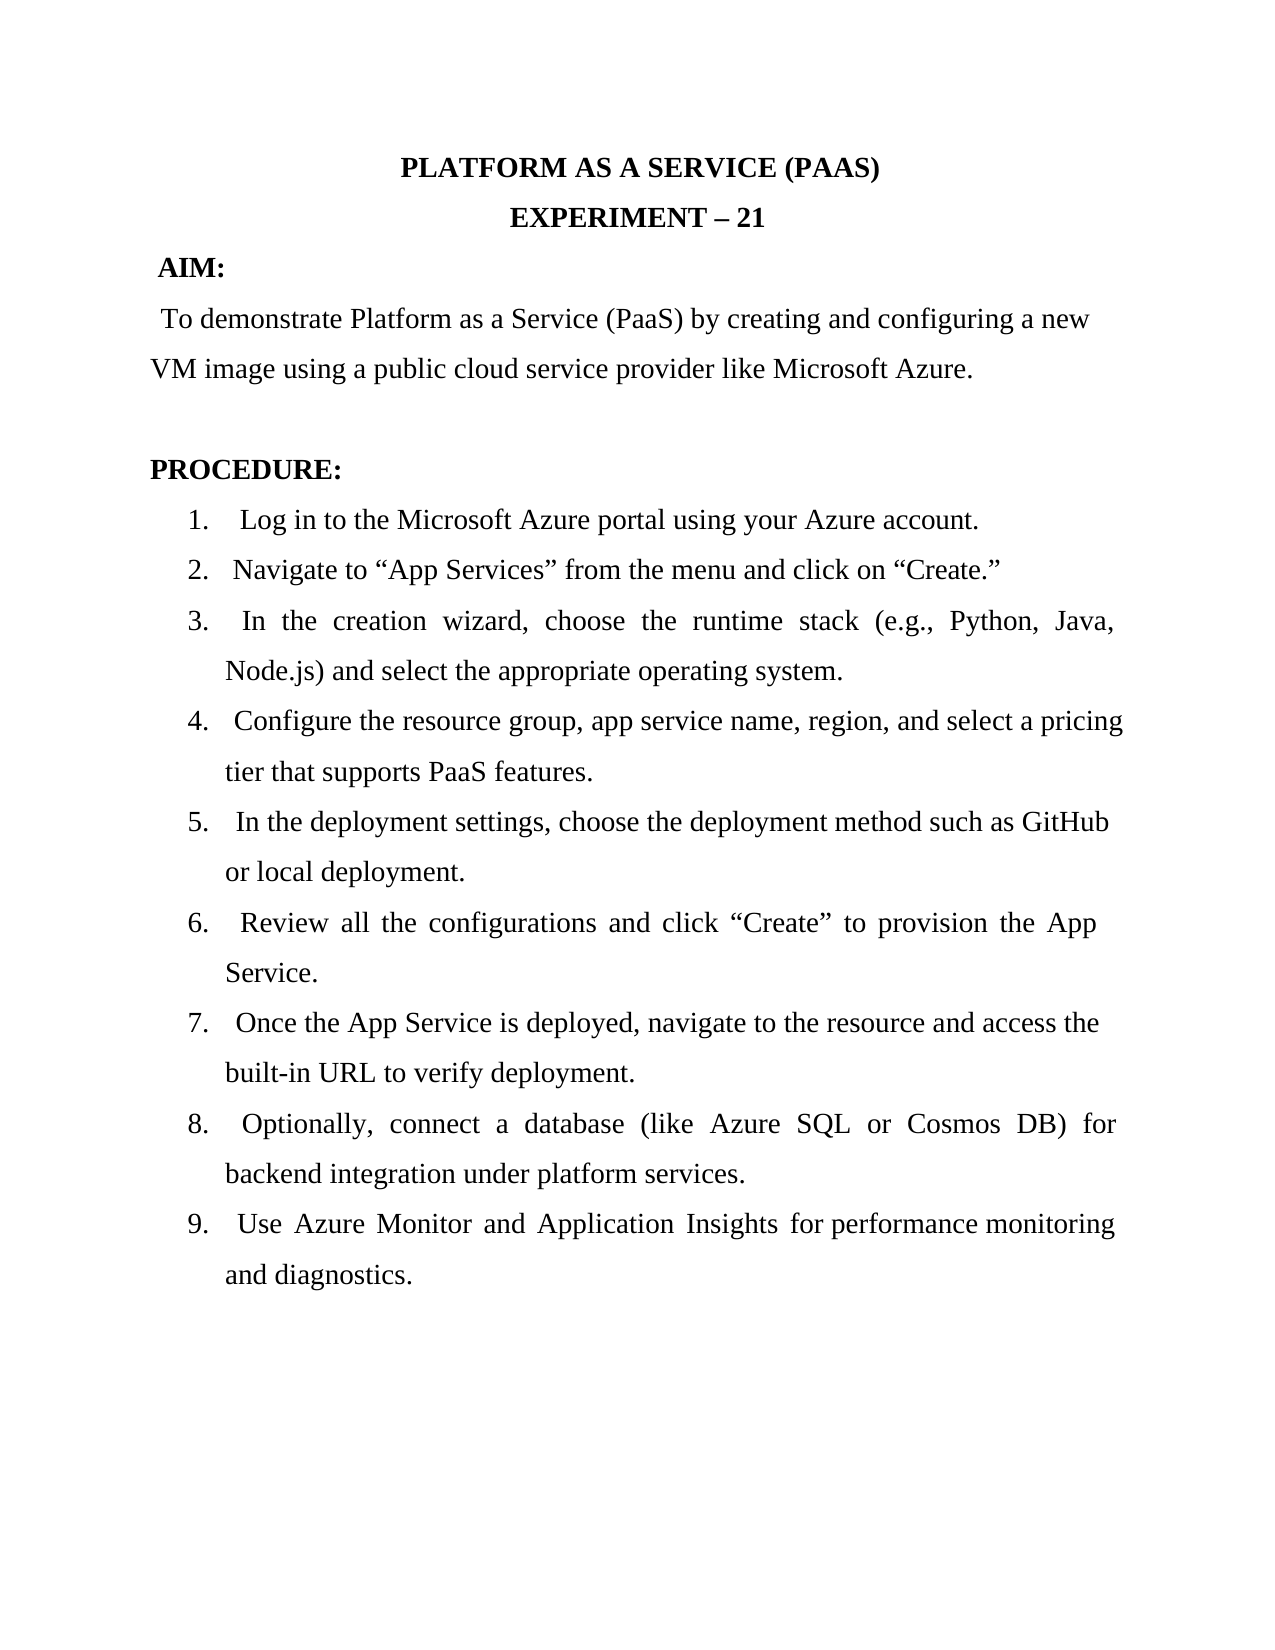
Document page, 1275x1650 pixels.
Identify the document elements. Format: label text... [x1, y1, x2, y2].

list Configure the resource group, app service name, region, and select a pricing tier that supports PaaS features. [187, 703, 1124, 787]
list Log in to the Microsoft Azure portal using your Azure account. [187, 502, 1162, 536]
text To demonstrate Platform as a Service (PaaS) by creating and configuring a new VM image using a public cloud service provider like Microsoft Azure. [150, 301, 1135, 385]
list Optionally, connect a database (like Azure SQL or Cosmos DB) for backend integration under platform services. [187, 1106, 1125, 1190]
list Use Azure Monitor and Application Insights for performance monitoring and diagnostics. [187, 1207, 1125, 1290]
subtitle PLATFORM AS A SERVICE (PAAS) EXPERIMENT – 21 [400, 150, 1068, 234]
text AIM: [157, 251, 1162, 284]
list Review all the configurations and click “Create” to provision the App Service. [187, 905, 1125, 988]
list In the deployment settings, choose the deployment method such as GitHub or local deployment. [187, 804, 1125, 888]
list In the creation wizard, choose the runtime stack (e.g., Python, Java, Node.js) and select the appropriate operating system. [187, 603, 1124, 687]
subtitle PROCEDURE: [150, 452, 1162, 485]
list Once the App Service is deployed, navigate to the resource and access the built-in URL to verify deployment. [187, 1005, 1124, 1089]
list Navigate to “App Services” from the menu and click on “Create.” [187, 552, 1162, 586]
